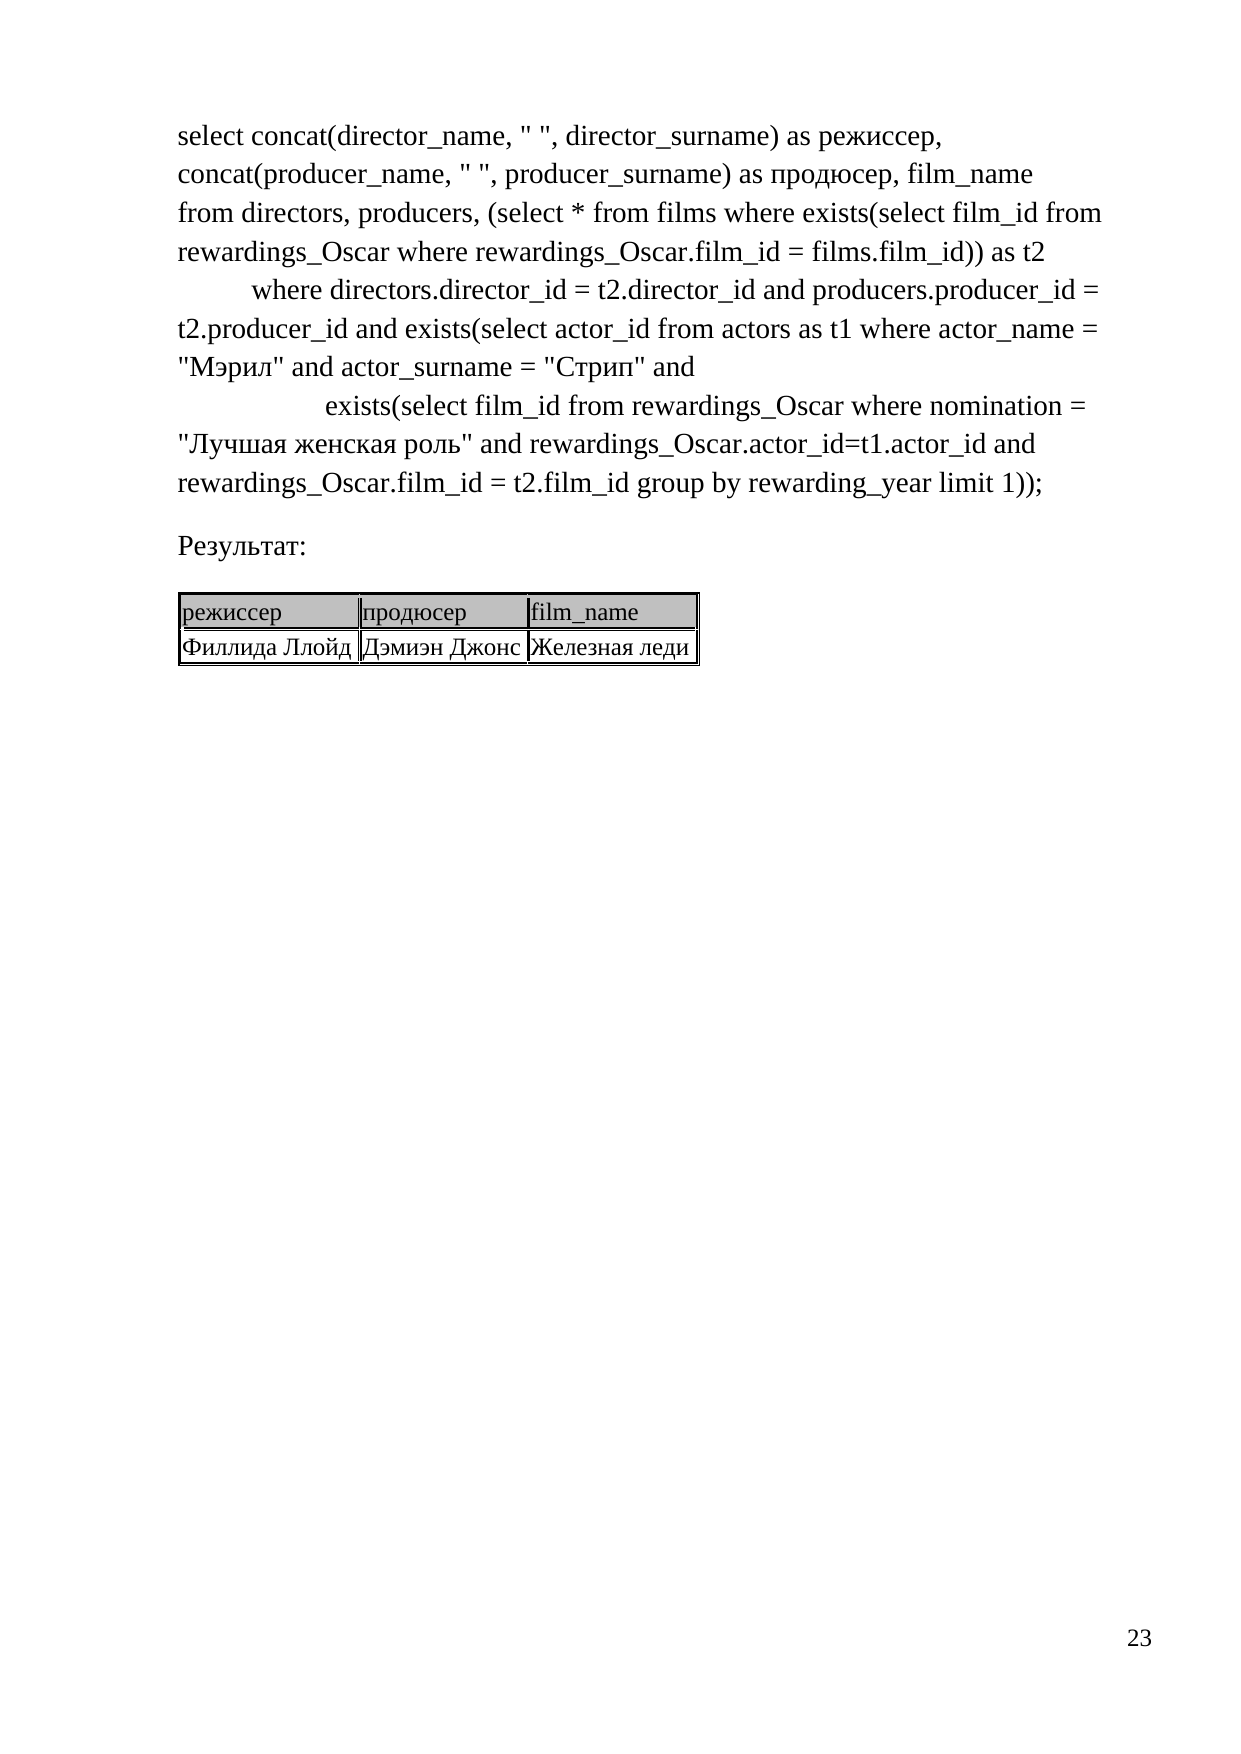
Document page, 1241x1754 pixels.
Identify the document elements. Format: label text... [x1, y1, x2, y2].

table_header film_name [528, 595, 696, 627]
text Результат: [177, 528, 1152, 562]
table_cell Железная леди [528, 627, 697, 662]
table_header режиссер [181, 594, 360, 627]
table_cell Филлида Ллойд [181, 627, 360, 662]
table_header продюсер [360, 594, 528, 627]
table_cell Дэмиэн Джонс [360, 631, 528, 662]
text select concat(director_name, " ", director_surname) as режиссер, concat(producer_name, " ", producer_surname) as продюсер, film_name from directors, producers, (select * from films where exists(select film_id from rewardings_Oscar where rewardings_Oscar.film_id = films.film_id)) as t2 where directors.director_id = t2.director_id and producers.producer_id = t2.producer_id and exists(select actor_id from actors as t1 where actor_name = "Мэрил" and actor_surname = "Стрип" and exists(select film_id from rewardings_Oscar where nomination = "Лучшая женская роль" and rewardings_Oscar.actor_id=t1.actor_id and rewardings_Oscar.film_id = t2.film_id group by rewarding_year limit 1)); [177, 118, 1152, 498]
